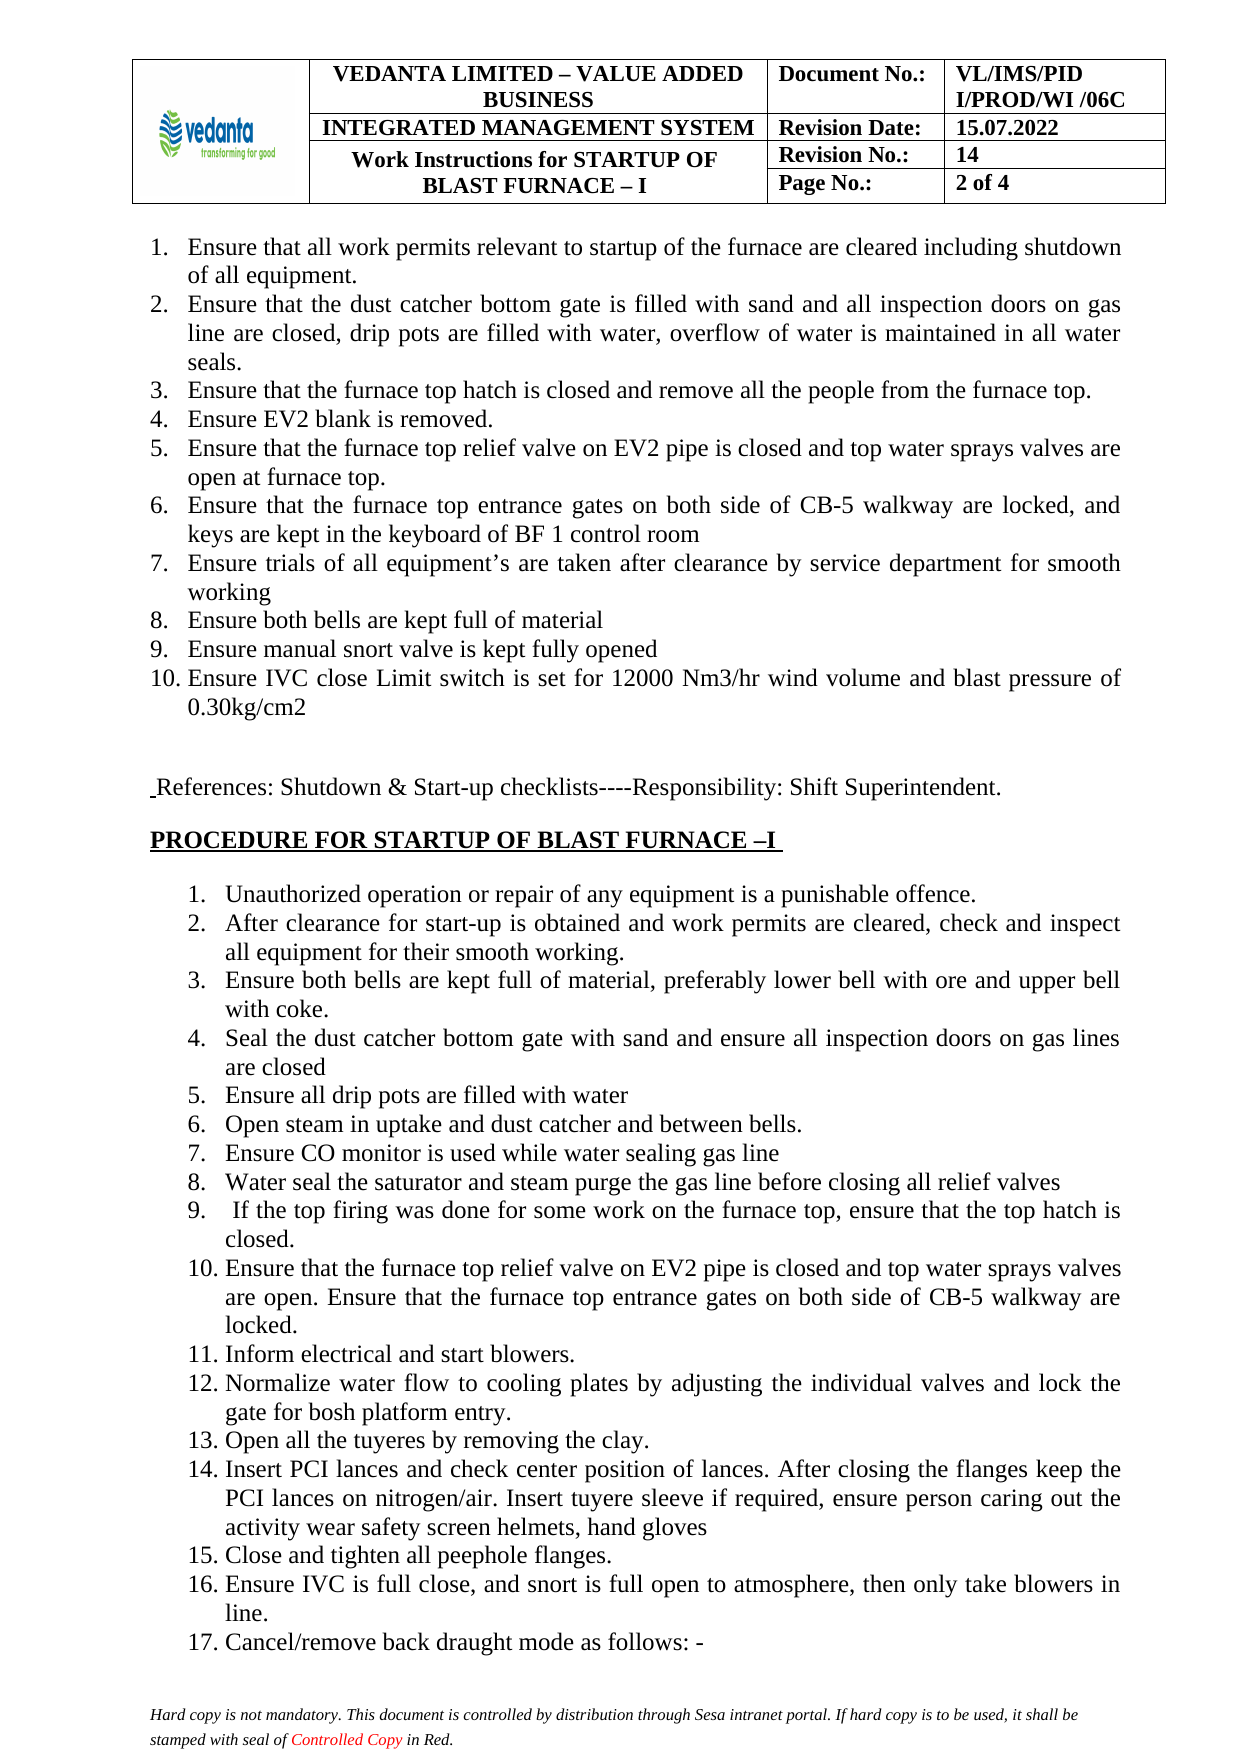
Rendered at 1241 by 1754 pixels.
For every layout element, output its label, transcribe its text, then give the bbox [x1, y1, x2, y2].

list Insert PCI lances and check center position of lances. After closing the flanges keep the PCI lances on nitrogen/air. Insert tuyere sleeve if required, ensure person caring out the activity wear safety screen helmets, hand gloves [187, 1454, 1122, 1541]
list Water seal the saturator and steam purge the gas line before closing all relief valves [187, 1167, 1122, 1196]
list Ensure that the furnace top hatch is closed and remove all the people from the furnace top. [150, 376, 1122, 404]
list Ensure both bells are kept full of material, preferably lower bell with ore and upper bell with coke. [187, 966, 1122, 1023]
list Ensure that the furnace top relief valve on EV2 pipe is closed and top water sprays valves are open at furnace top. [150, 433, 1122, 491]
list If the top firing was done for some work on the furnace top, ensure that the top hatch is closed. [187, 1196, 1122, 1253]
list Open steam in uptake and dust catcher and between bells. [187, 1109, 1122, 1138]
list Close and tighten all peephole flanges. [187, 1541, 1122, 1569]
list After clearance for start-up is obtained and work permits are cleared, check and inspect all equipment for their smooth working. [187, 908, 1122, 966]
list Ensure both bells are kept full of material [150, 606, 1122, 634]
list Normalize water flow to cooling plates by adjusting the individual valves and lock the gate for bosh platform entry. [187, 1368, 1122, 1426]
list Ensure trials of all equipment’s are taken after clearance by service department for smooth working [150, 548, 1122, 606]
list Ensure that the dust catcher bottom gate is filled with sand and all inspection doors on gas line are closed, drip pots are filled with water, overflow of water is maintained in all water seals. [150, 289, 1122, 376]
list Ensure that the furnace top relief valve on EV2 pipe is closed and top water sprays valves are open. Ensure that the furnace top entrance gates on both side of CB-5 walkway are locked. [187, 1253, 1122, 1339]
list Ensure all drip pots are filled with water [187, 1081, 1122, 1109]
list Ensure IVC is full close, and snort is full open to atmosphere, then only take blowers in line. [187, 1569, 1122, 1627]
list Ensure IVC close Limit switch is set for 12000 Nm3/hr wind volume and blast pressure of 0.30kg/cm2 [150, 663, 1122, 721]
list Cancel/remove back draught mode as follows: - [187, 1627, 1122, 1656]
list Inform electrical and start blowers. [187, 1339, 1122, 1368]
text References: Shutdown & Start-up checklists----Responsibility: Shift Superintendent. [150, 772, 1122, 800]
list Seal the dust catcher bottom gate with sand and ensure all inspection doors on gas lines are closed [187, 1023, 1122, 1081]
list Ensure that all work permits relevant to startup of the furnace are cleared including shutdown of all equipment. [150, 232, 1122, 289]
text PROCEDURE FOR STARTUP OF BLAST FURNACE –I [150, 825, 1122, 854]
list Unauthorized operation or repair of any equipment is a punishable offence. [187, 879, 1122, 908]
list Open all the tuyeres by removing the clay. [187, 1426, 1122, 1454]
list Ensure EV2 blank is removed. [150, 404, 1122, 433]
picture [140, 66, 296, 196]
list Ensure manual snort valve is kept fully opened [150, 634, 1122, 663]
list Ensure CO monitor is used while water sealing gas line [187, 1138, 1122, 1167]
list Ensure that the furnace top entrance gates on both side of CB-5 walkway are locked, and keys are kept in the keyboard of BF 1 control room [150, 491, 1122, 548]
